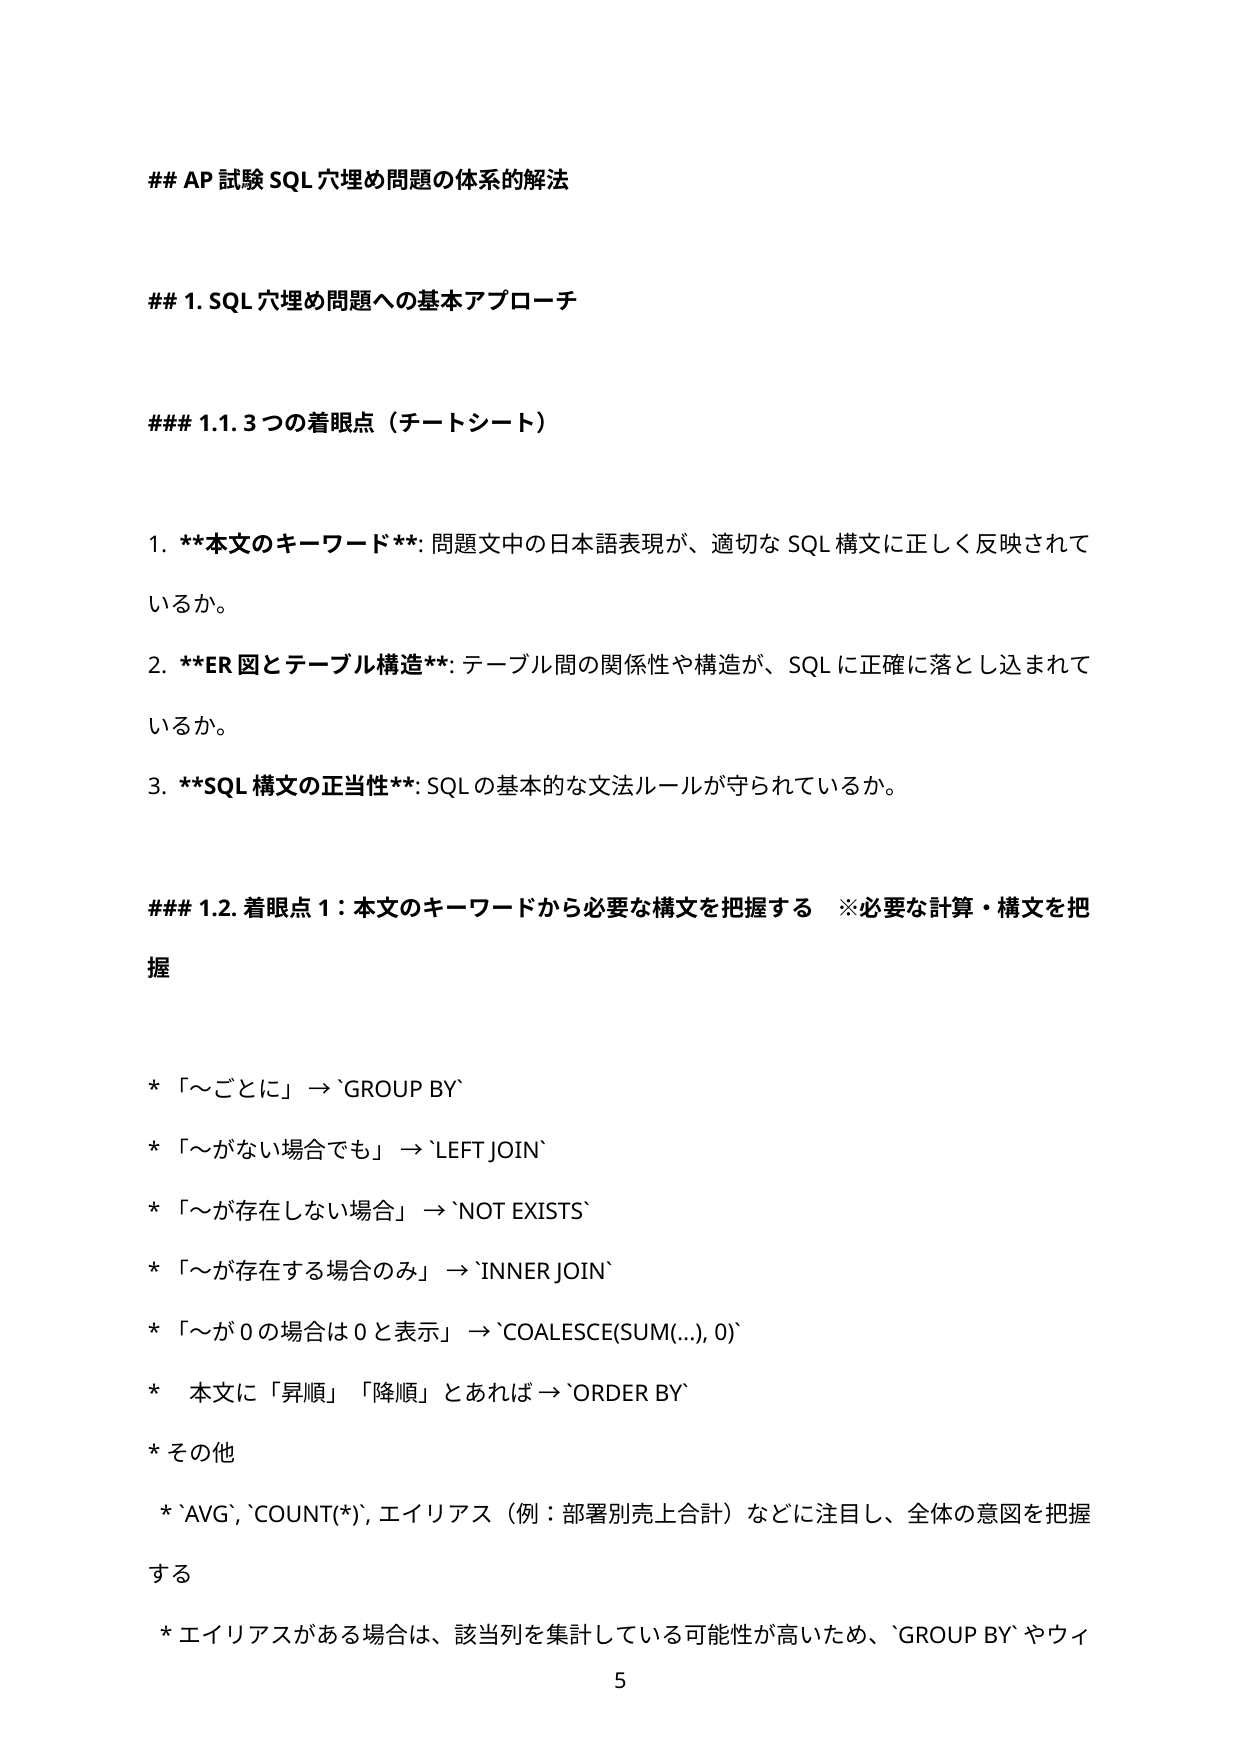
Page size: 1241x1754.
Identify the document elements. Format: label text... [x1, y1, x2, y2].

text 2. **ER図とテーブル構造**: テーブル間の関係性や構造が、SQLに正確に落とし込まれているか。 [148, 633, 1093, 754]
text ### 1.1. 3つの着眼点（チートシート） [148, 391, 1093, 451]
text * 「～が存在しない場合」 → `NOT EXISTS` [148, 1179, 1093, 1239]
text * 「～が存在する場合のみ」 → `INNER JOIN` [148, 1239, 1093, 1300]
text ## AP試験 SQL穴埋め問題の体系的解法 [148, 148, 1093, 209]
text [148, 1603, 1093, 1664]
text * `AVG`, `COUNT(*)`, エイリアス（例：部署別売上合計）などに注目し、全体の意図を把握する [148, 1482, 1093, 1603]
text * その他 [148, 1421, 1093, 1482]
text ## 1. SQL穴埋め問題への基本アプローチ [148, 269, 1093, 330]
text * 本文に「昇順」「降順」とあれば → `ORDER BY` [148, 1361, 1093, 1421]
text 3. **SQL構文の正当性**: SQLの基本的な文法ルールが守られているか。 [148, 754, 1093, 815]
text 1. **本文のキーワード**: 問題文中の日本語表現が、適切なSQL構文に正しく反映されているか。 [148, 512, 1093, 633]
text ### 1.2. 着眼点1：本文のキーワードから必要な構文を把握する ※必要な計算・構文を把握 [148, 876, 1093, 997]
text * 「～が0の場合は0と表示」 → `COALESCE(SUM(...), 0)` [148, 1300, 1093, 1361]
text * 「～がない場合でも」 → `LEFT JOIN` [148, 1118, 1093, 1179]
text * 「～ごとに」 → `GROUP BY` [148, 1058, 1093, 1118]
